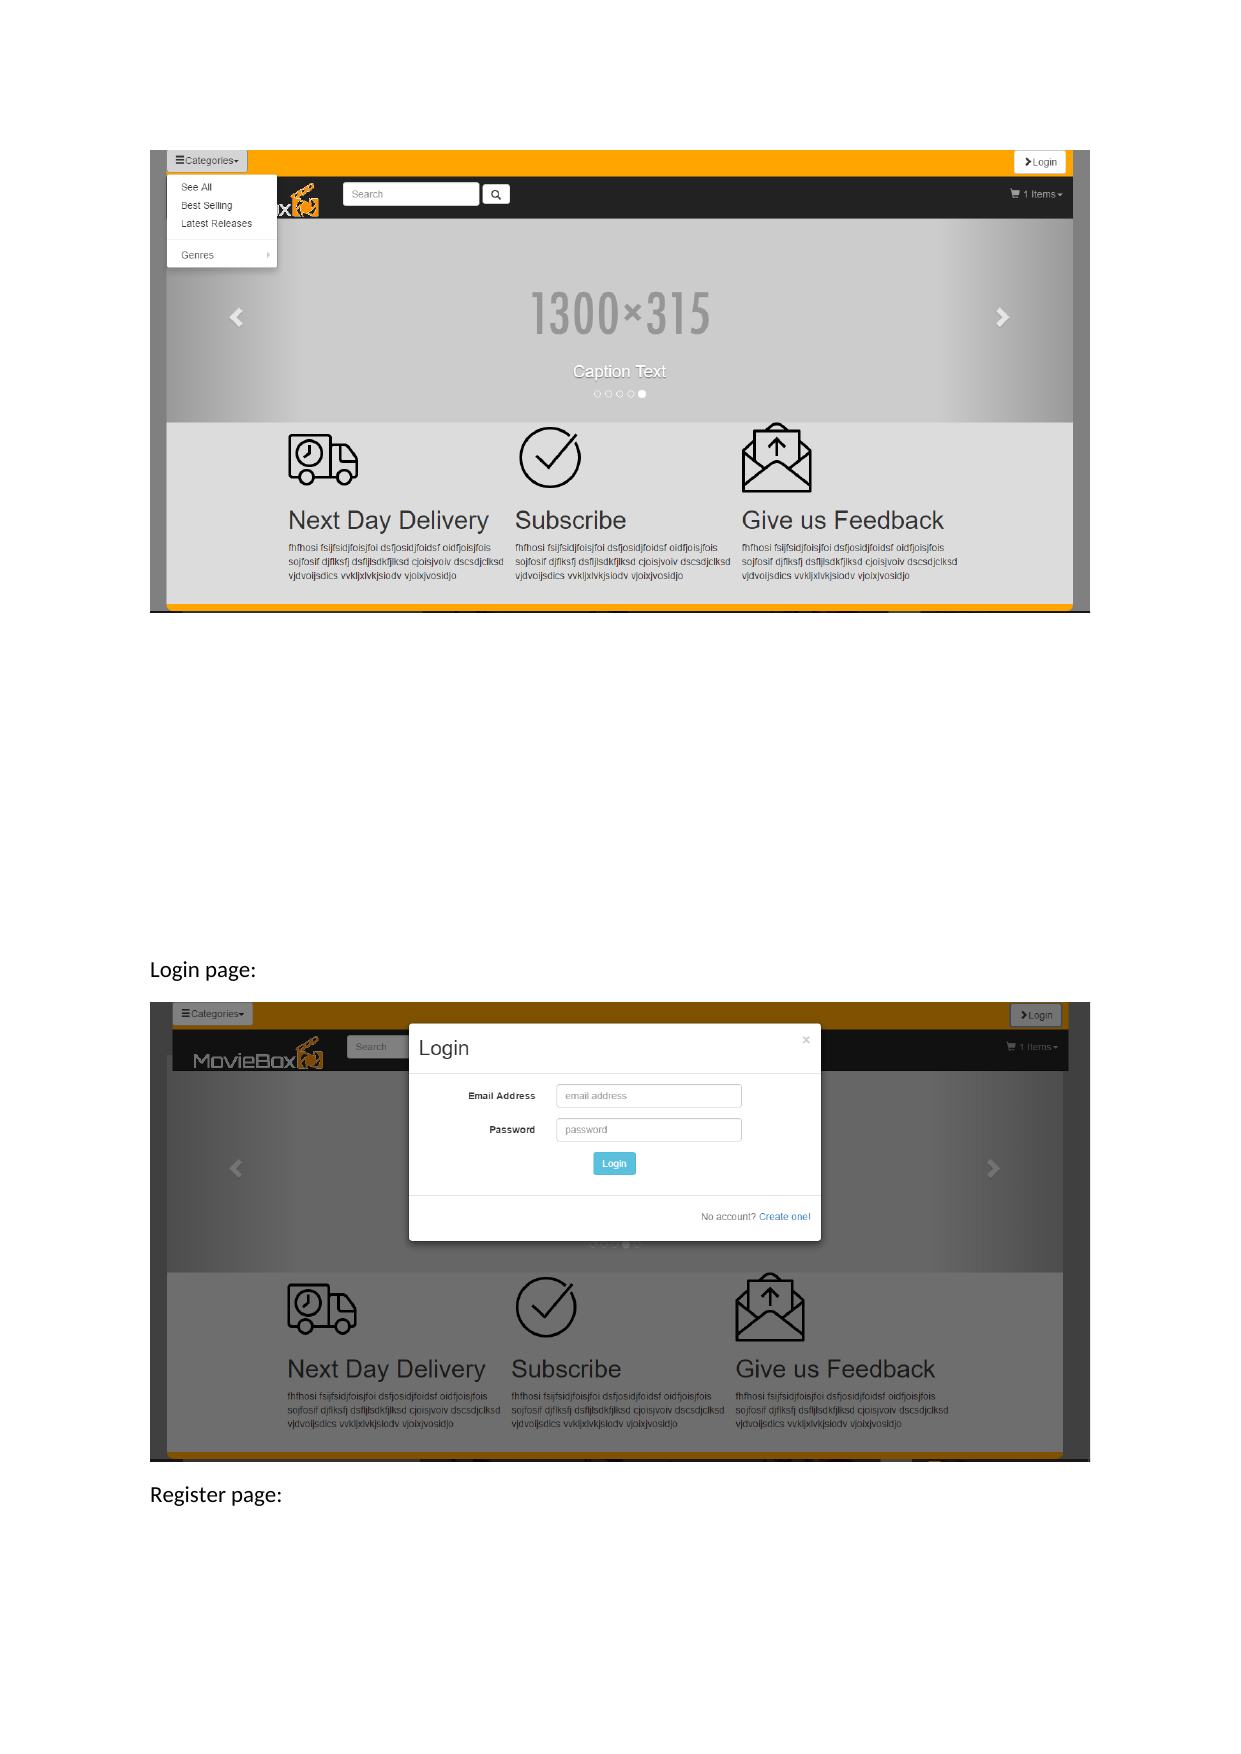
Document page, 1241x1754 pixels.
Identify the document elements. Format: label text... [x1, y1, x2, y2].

picture [150, 1002, 1091, 1462]
text Login page: [150, 956, 1090, 984]
text Register page: [150, 1480, 1090, 1508]
picture [150, 150, 1091, 613]
